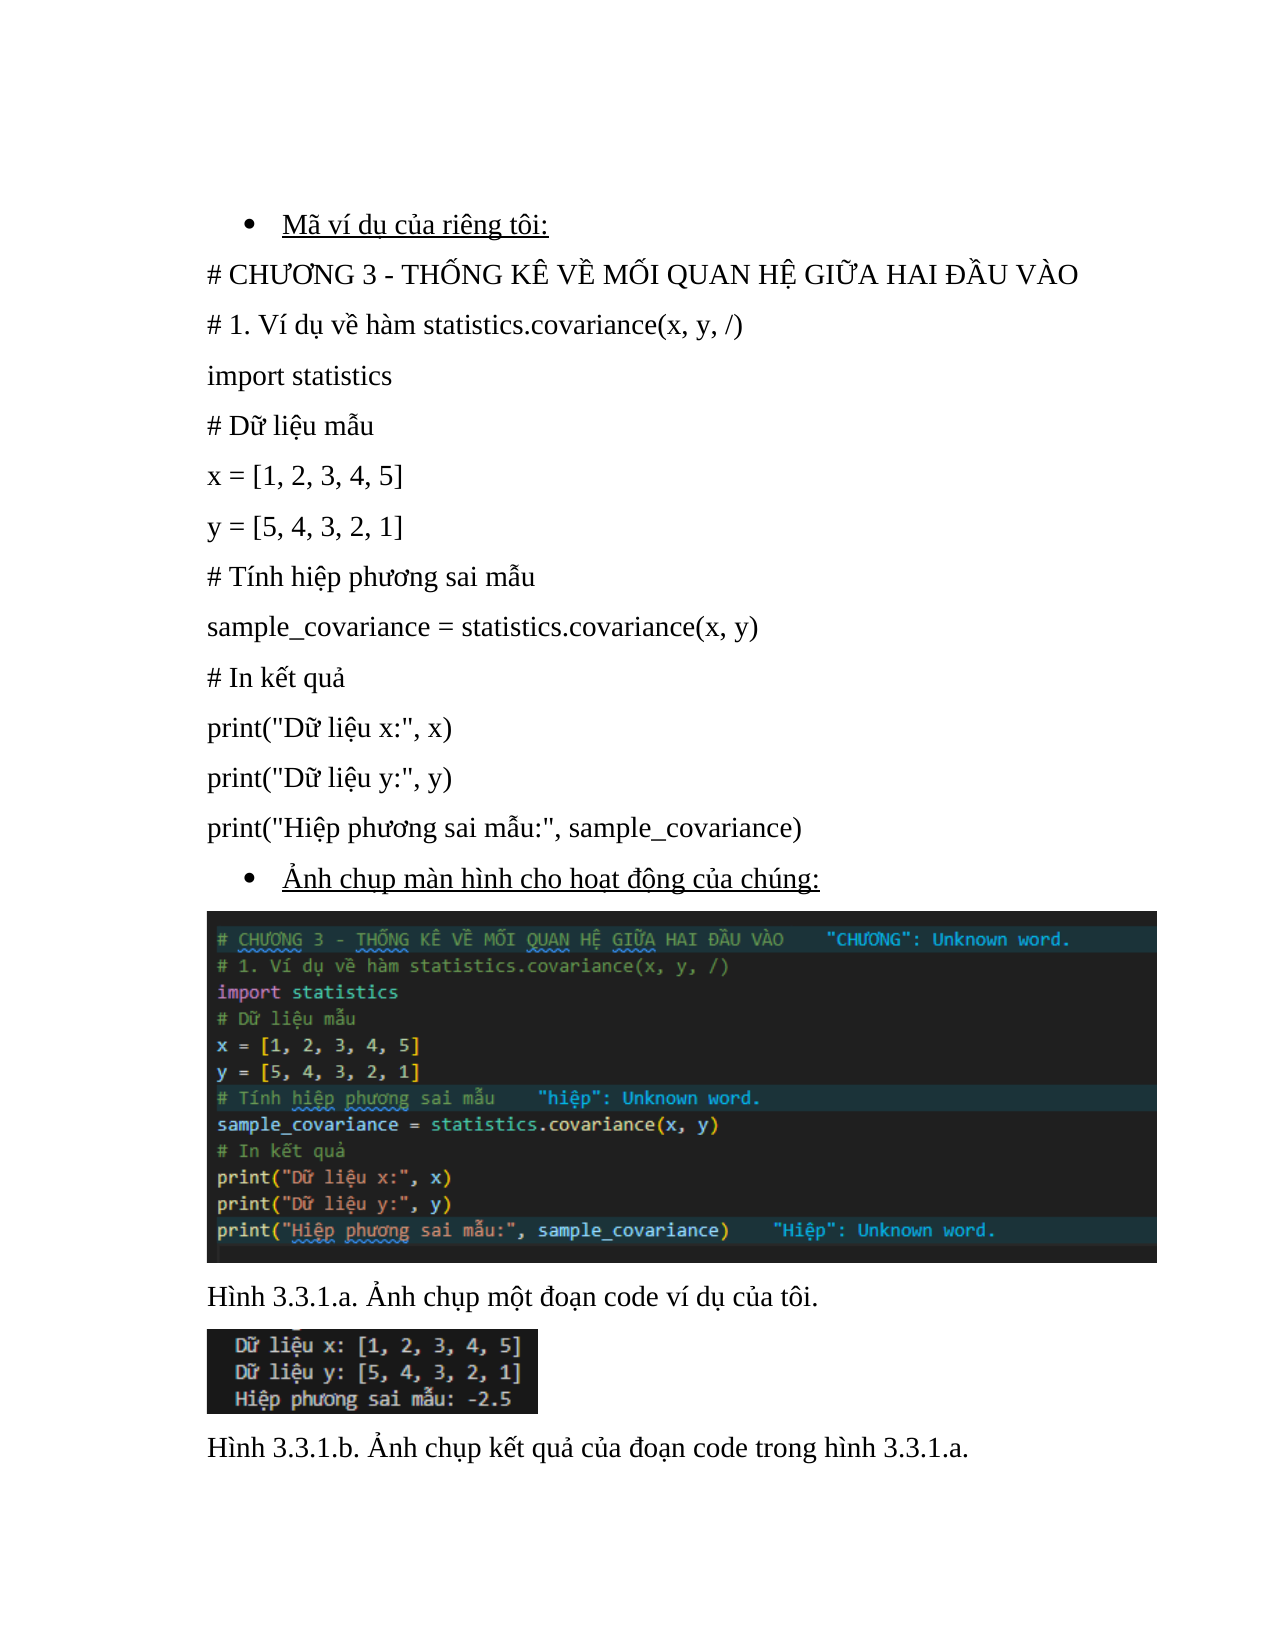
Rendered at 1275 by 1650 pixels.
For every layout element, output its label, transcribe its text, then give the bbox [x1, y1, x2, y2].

text sample_covariance = statistics.covariance(x, y) [207, 609, 1157, 643]
picture [206, 1329, 538, 1414]
list Ảnh chụp màn hình cho hoạt động của chúng: [244, 861, 1157, 894]
text Hình 3.3.1.a. Ảnh chụp một đoạn code ví dụ của tôi. [207, 1279, 1157, 1312]
text Hình 3.3.1.b. Ảnh chụp kết quả của đoạn code trong hình 3.3.1.a. [207, 1430, 1157, 1464]
text import statistics [207, 358, 1157, 391]
text print("Dữ liệu y:", y) [207, 760, 1157, 794]
text x = [1, 2, 3, 4, 5] [207, 458, 1157, 492]
text print("Dữ liệu x:", x) [207, 710, 1157, 743]
text # Tính hiệp phương sai mẫu [207, 559, 1157, 593]
text # Dữ liệu mẫu [207, 408, 1157, 442]
list Mã ví dụ của riêng tôi: [244, 207, 1157, 240]
text # CHƯƠNG 3 - THỐNG KÊ VỀ MỐI QUAN HỆ GIỮA HAI ĐẦU VÀO [207, 257, 1157, 291]
picture [206, 911, 1157, 1263]
text # 1. Ví dụ về hàm statistics.covariance(x, y, /) [207, 307, 1157, 341]
text y = [5, 4, 3, 2, 1] [207, 509, 1157, 542]
text # In kết quả [207, 660, 1157, 693]
text print("Hiệp phương sai mẫu:", sample_covariance) [207, 811, 1157, 844]
